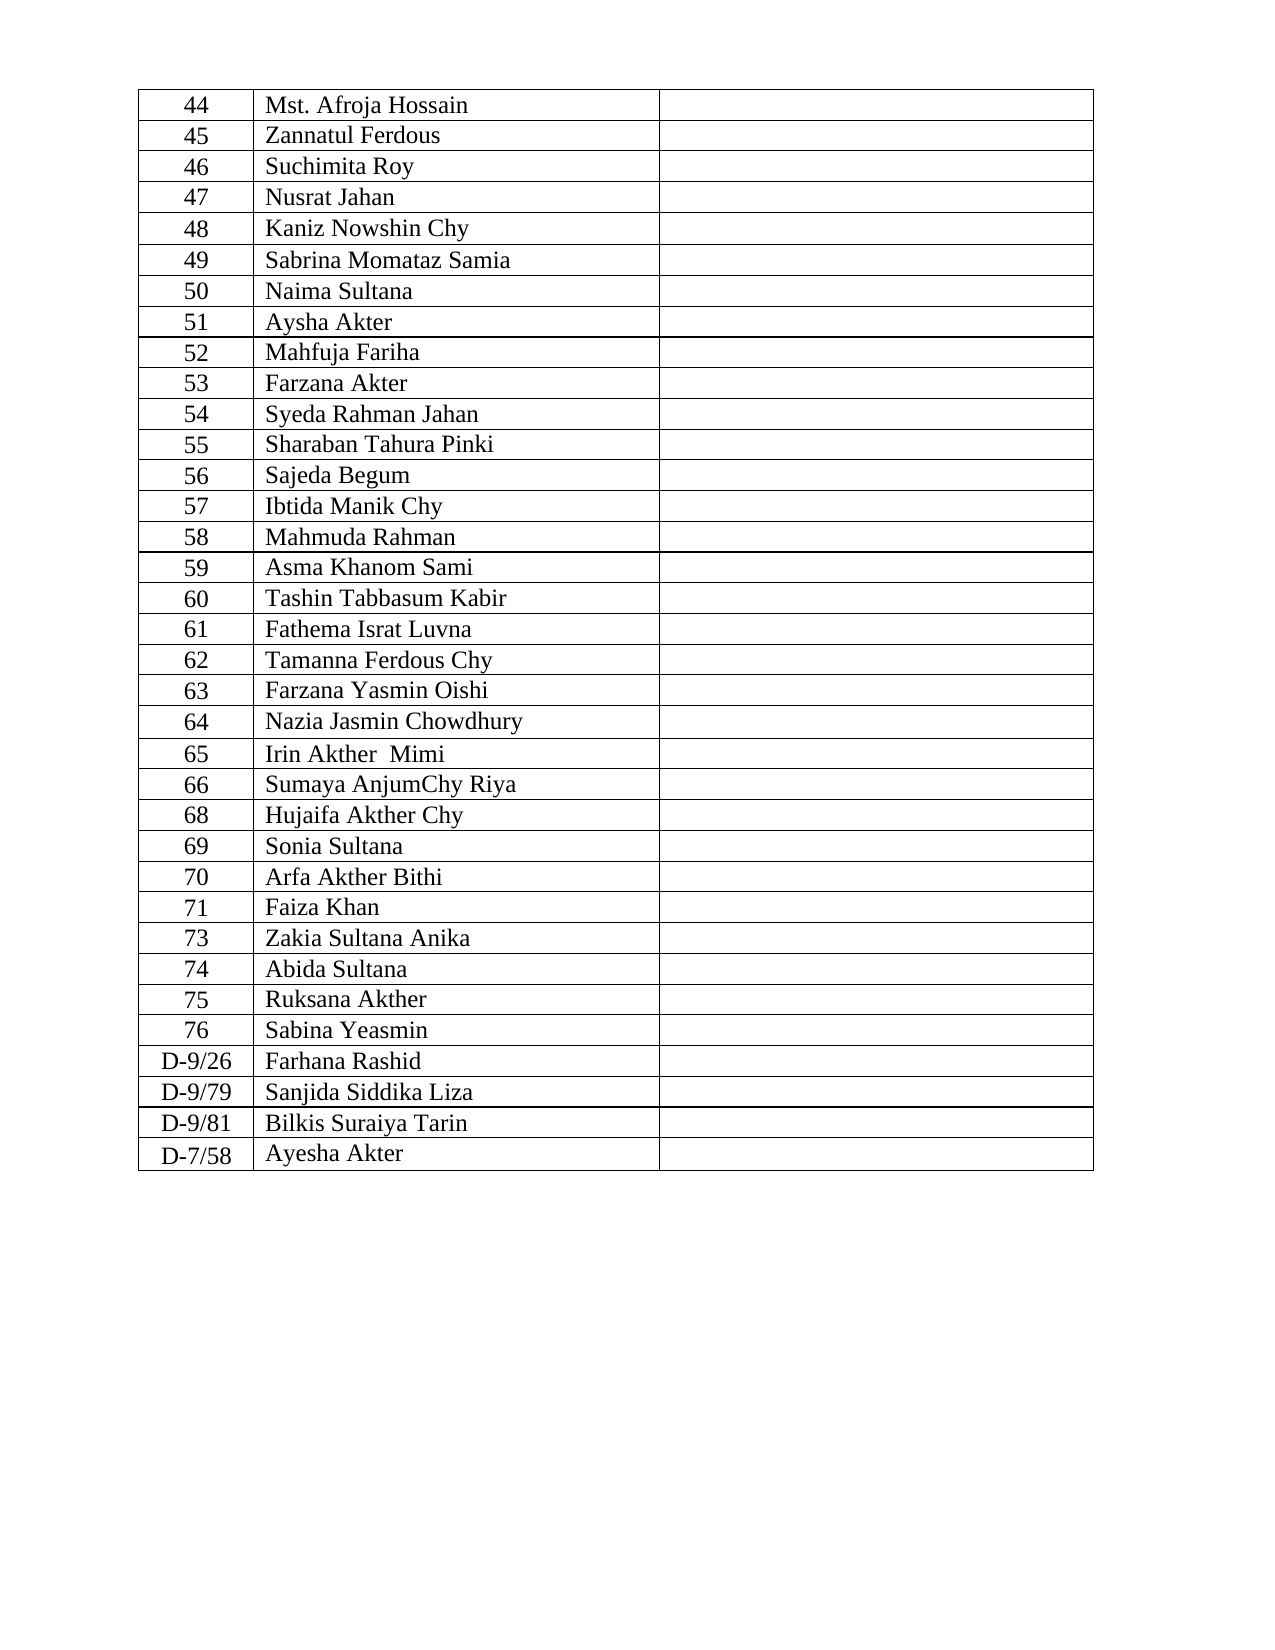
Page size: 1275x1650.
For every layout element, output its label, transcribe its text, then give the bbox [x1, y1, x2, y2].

table_cell Syeda Rahman Jahan [254, 399, 659, 428]
table_cell Ibtida Manik Chy [254, 491, 659, 521]
table_cell Mahmuda Rahman [254, 522, 659, 551]
table_cell 71 [139, 892, 253, 922]
table_cell 53 [139, 368, 253, 398]
table_cell [660, 862, 1093, 891]
table_cell [660, 800, 1093, 830]
table_cell Nazia Jasmin Chowdhury [254, 706, 659, 738]
table_cell 66 [139, 769, 253, 799]
table_cell Farhana Rashid [254, 1046, 659, 1076]
table_cell [660, 121, 1093, 150]
table_cell 50 [139, 276, 253, 306]
table_cell Sonia Sultana [254, 831, 659, 861]
table_cell Irin Akther Mimi [254, 739, 659, 768]
table_cell 49 [139, 245, 253, 275]
table_cell [660, 151, 1093, 181]
table_cell 62 [139, 645, 253, 674]
table_cell 46 [139, 151, 253, 181]
table_cell Fathema Israt Luvna [254, 614, 659, 644]
table_cell [660, 739, 1093, 768]
table_cell 65 [139, 739, 253, 768]
table_cell 59 [139, 553, 253, 582]
table_cell Mahfuja Fariha [254, 338, 659, 367]
table_cell [660, 1108, 1093, 1137]
table_cell Ruksana Akther [254, 985, 659, 1014]
table_cell Hujaifa Akther Chy [254, 800, 659, 830]
table_cell 52 [139, 338, 253, 367]
table_cell Zakia Sultana Anika [254, 923, 659, 953]
table_cell Sabina Yeasmin [254, 1015, 659, 1045]
table_cell Arfa Akther Bithi [254, 862, 659, 891]
table_cell [660, 491, 1093, 521]
table_cell Naima Sultana [254, 276, 659, 306]
table_header 44 [139, 90, 253, 119]
table_cell [660, 1077, 1093, 1106]
table_cell [660, 831, 1093, 861]
table_cell [660, 645, 1093, 674]
table_cell [660, 399, 1093, 428]
table_cell 48 [139, 213, 253, 244]
table_cell 57 [139, 491, 253, 521]
table_cell Sumaya AnjumChy Riya [254, 769, 659, 799]
table_cell 76 [139, 1015, 253, 1045]
table_cell [660, 276, 1093, 306]
table_cell [660, 338, 1093, 367]
table_header Mst. Afroja Hossain [254, 90, 659, 119]
table_cell Sharaban Tahura Pinki [254, 430, 659, 459]
table_cell 47 [139, 182, 253, 212]
table_cell 54 [139, 399, 253, 428]
table_cell 60 [139, 583, 253, 613]
table_cell Sabrina Momataz Samia [254, 245, 659, 275]
table_cell Farzana Yasmin Oishi [254, 675, 659, 705]
table_cell Nusrat Jahan [254, 182, 659, 212]
table_cell D-9/79 [139, 1077, 253, 1106]
table_cell 58 [139, 522, 253, 551]
table_cell Faiza Khan [254, 892, 659, 922]
table_cell Aysha Akter [254, 307, 659, 336]
table_cell [660, 1015, 1093, 1045]
table_cell D-9/26 [139, 1046, 253, 1076]
table_cell 75 [139, 985, 253, 1014]
table_cell D-7/58 [139, 1138, 253, 1169]
table_cell [660, 706, 1093, 738]
table_cell [660, 307, 1093, 336]
table_cell 74 [139, 954, 253, 983]
table_cell 51 [139, 307, 253, 336]
table_cell [660, 985, 1093, 1014]
table_cell 63 [139, 675, 253, 705]
table_cell 55 [139, 430, 253, 459]
table_cell [660, 245, 1093, 275]
table_cell Tamanna Ferdous Chy [254, 645, 659, 674]
table_cell 45 [139, 121, 253, 150]
table_cell [660, 583, 1093, 613]
table_cell 73 [139, 923, 253, 953]
table_cell Zannatul Ferdous [254, 121, 659, 150]
table_cell [660, 923, 1093, 953]
table_cell [660, 675, 1093, 705]
table_cell Sajeda Begum [254, 460, 659, 490]
table_cell [660, 182, 1093, 212]
table_cell [660, 553, 1093, 582]
table_cell 69 [139, 831, 253, 861]
table_cell D-9/81 [139, 1108, 253, 1137]
table_cell Ayesha Akter [254, 1138, 659, 1169]
table_cell [660, 1138, 1093, 1169]
table_cell Abida Sultana [254, 954, 659, 983]
table_cell 64 [139, 706, 253, 738]
table_cell [660, 368, 1093, 398]
table_cell 68 [139, 800, 253, 830]
table_cell 56 [139, 460, 253, 490]
table_cell Bilkis Suraiya Tarin [254, 1108, 659, 1137]
table_cell [660, 522, 1093, 551]
table_cell [660, 614, 1093, 644]
table_header [660, 90, 1093, 119]
table_cell [660, 954, 1093, 983]
table_cell [660, 460, 1093, 490]
table_cell 70 [139, 862, 253, 891]
table_cell [660, 430, 1093, 459]
table_cell Kaniz Nowshin Chy [254, 213, 659, 244]
table_cell [660, 892, 1093, 922]
table_cell [660, 1046, 1093, 1076]
table_cell Sanjida Siddika Liza [254, 1077, 659, 1106]
table_cell [660, 769, 1093, 799]
table_cell Tashin Tabbasum Kabir [254, 583, 659, 613]
table_cell Suchimita Roy [254, 151, 659, 181]
table_cell [660, 213, 1093, 244]
table_cell Farzana Akter [254, 368, 659, 398]
table_cell 61 [139, 614, 253, 644]
table_cell Asma Khanom Sami [254, 553, 659, 582]
